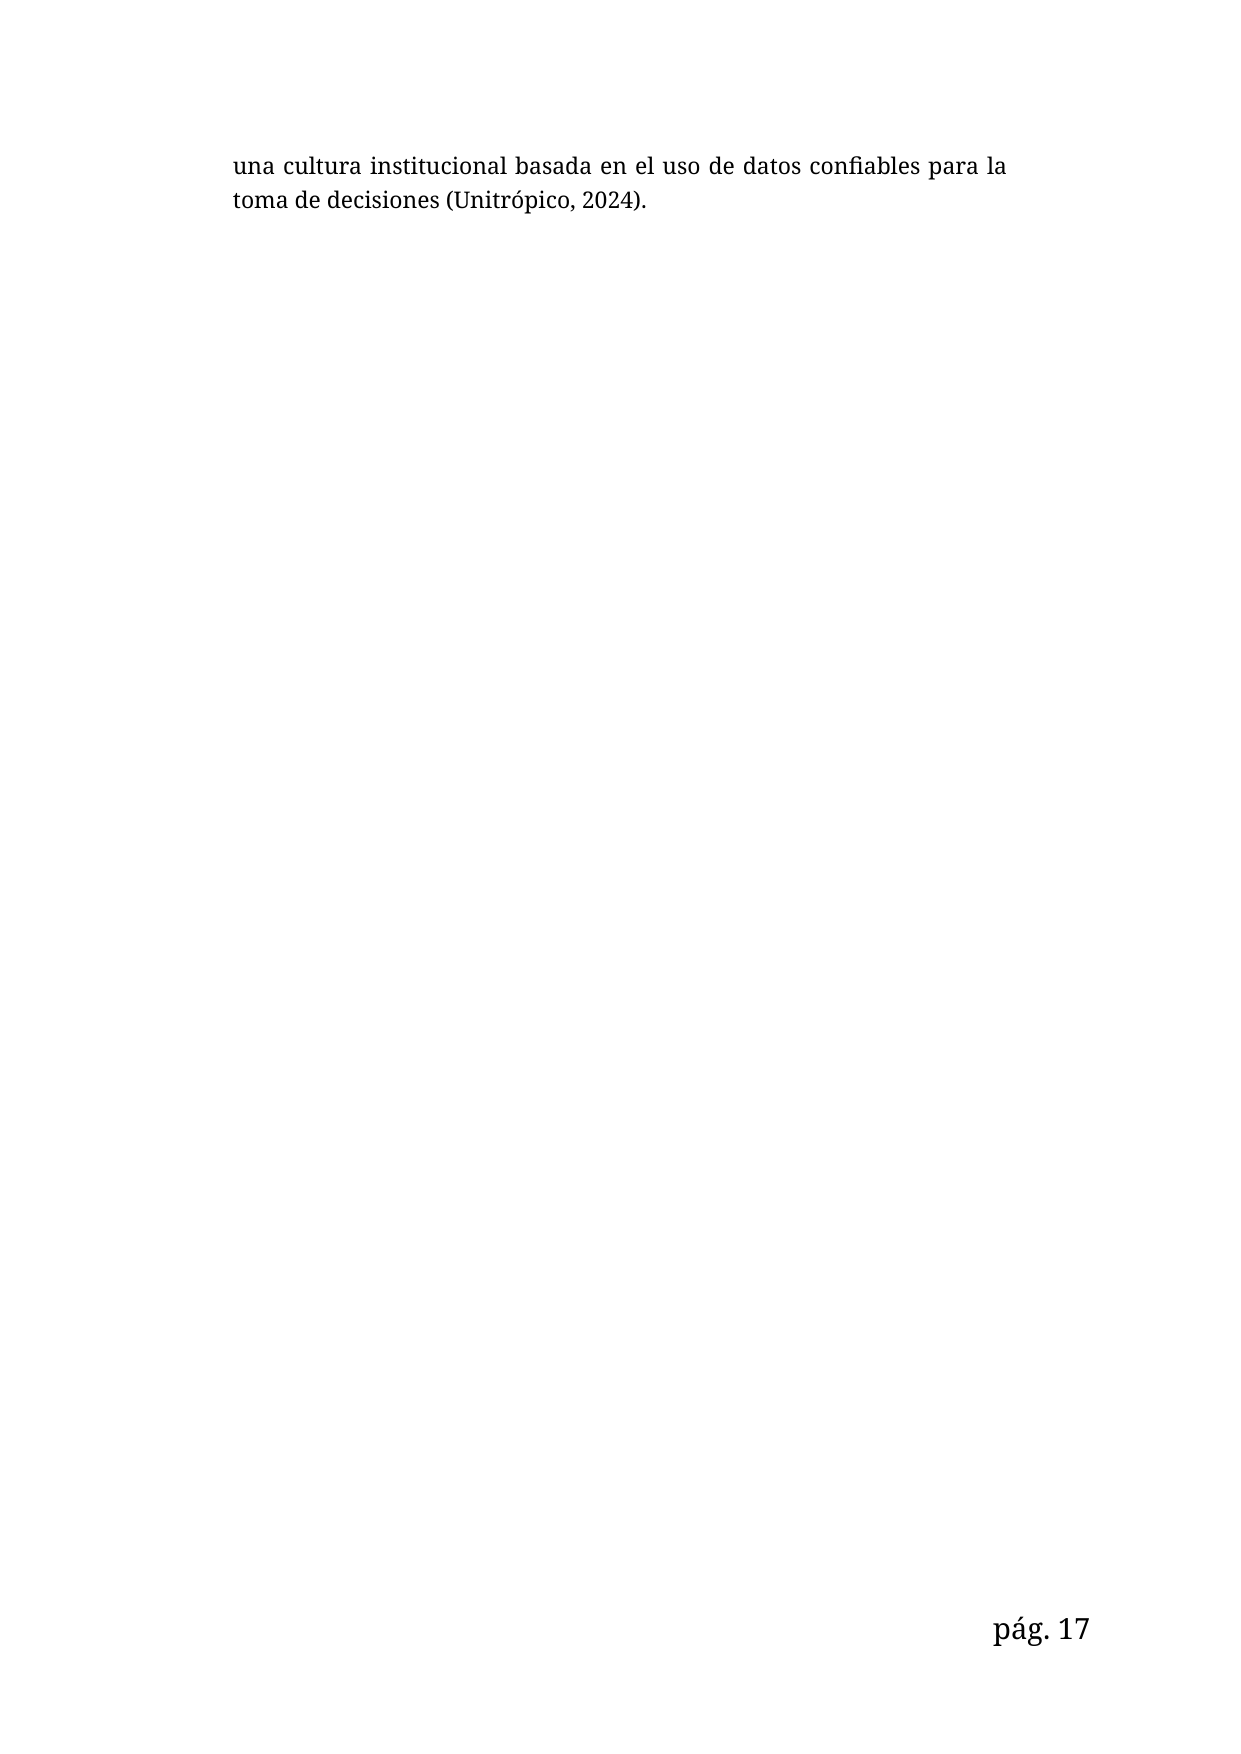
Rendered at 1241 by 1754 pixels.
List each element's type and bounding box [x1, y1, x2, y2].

text [233, 150, 1009, 216]
